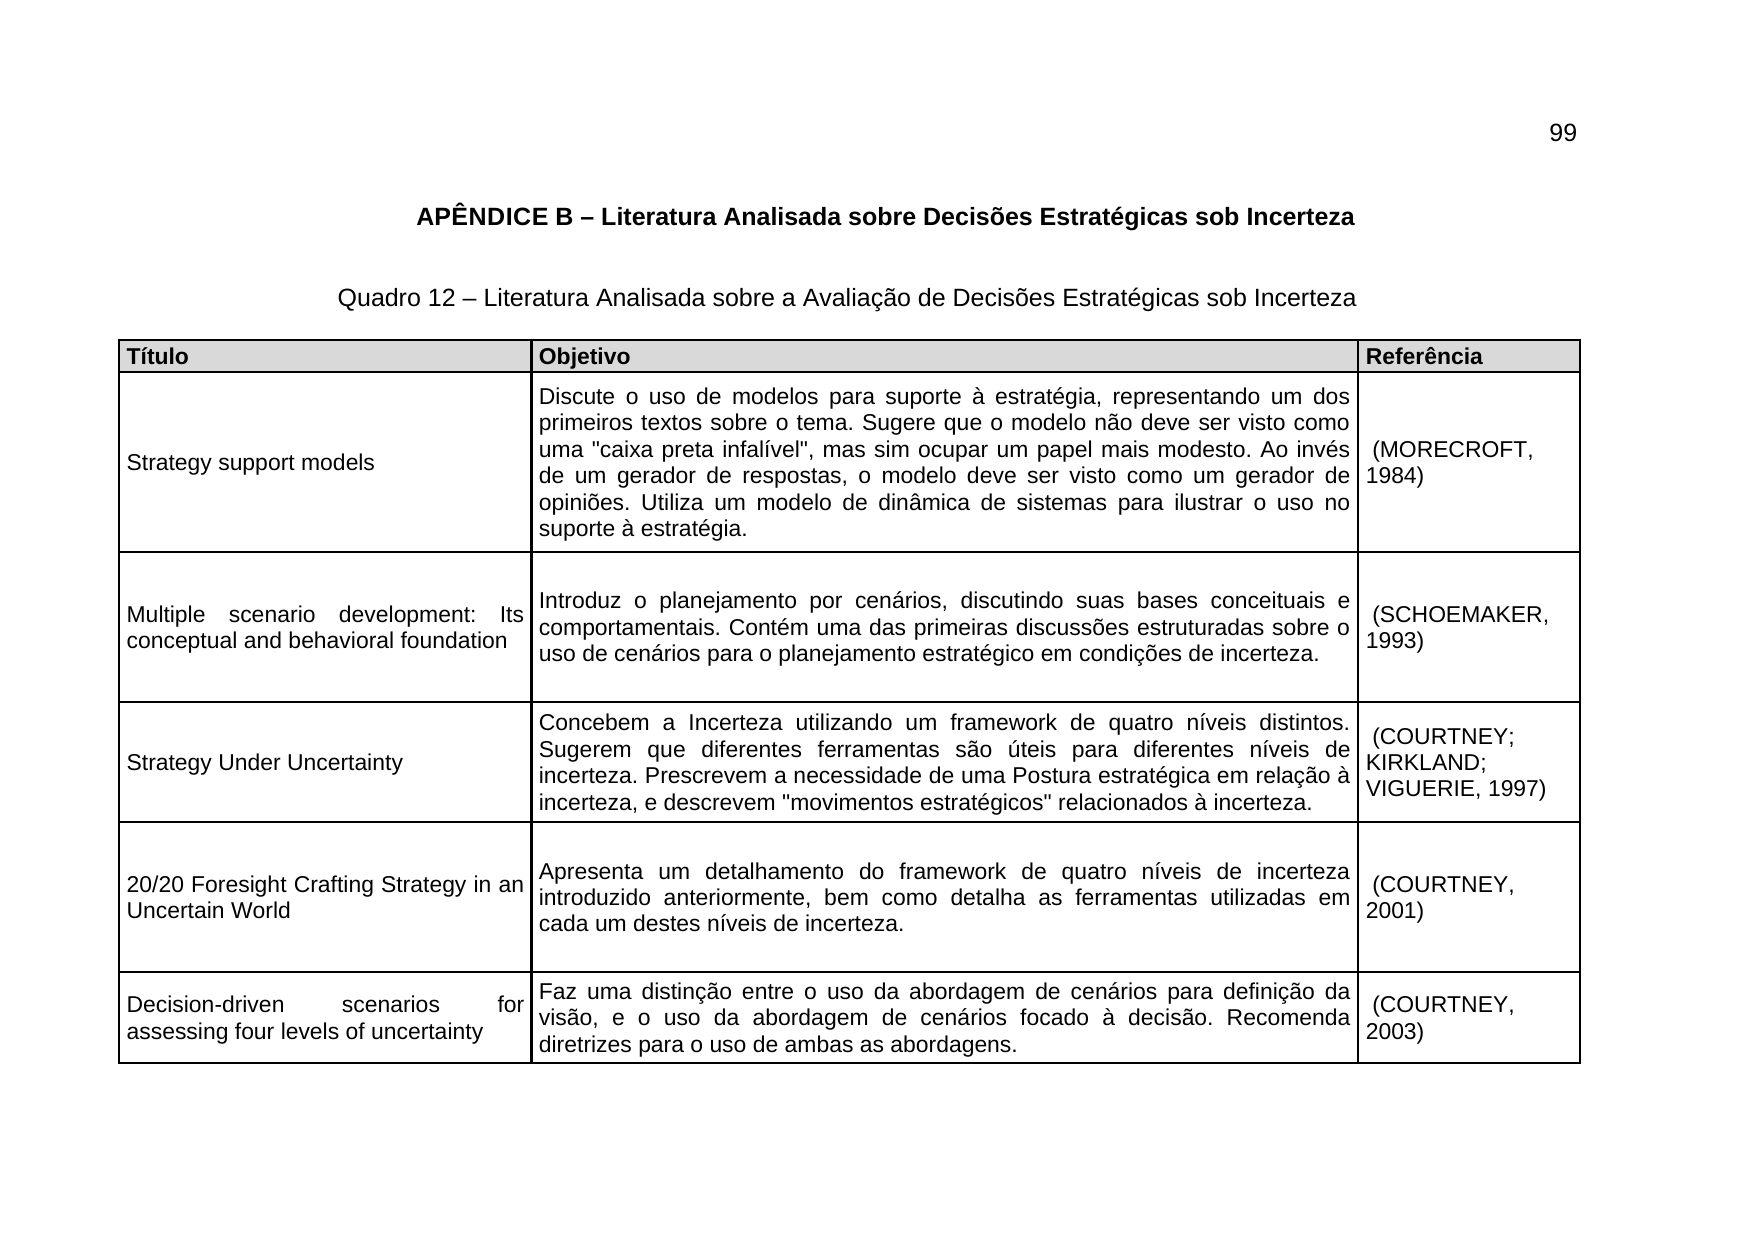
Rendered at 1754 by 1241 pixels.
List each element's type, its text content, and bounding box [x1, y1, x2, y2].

table_cell Apresenta um detalhamento do framework de quatro níveis de incerteza introduzido anteriormente, bem como detalha as ferramentas utilizadas em cada um destes níveis de incerteza. [533, 823, 1357, 971]
table_cell Strategy support models [120, 373, 530, 551]
table_cell 20/20 Foresight Crafting Strategy in an Uncertain World [120, 823, 530, 971]
table_cell (COURTNEY, 2001) [1359, 823, 1579, 971]
subtitle APÊNDICE B – Literatura Analisada sobre Decisões Estratégicas sob Incerteza [195, 202, 1577, 231]
table_cell (SCHOEMAKER, 1993) [1359, 553, 1579, 701]
table_cell (COURTNEY, 2003) [1359, 973, 1579, 1062]
table_cell Introduz o planejamento por cenários, discutindo suas bases conceituais e comportamentais. Contém uma das primeiras discussões estruturadas sobre o uso de cenários para o planejamento estratégico em condições de incerteza. [533, 553, 1357, 701]
table_header Objetivo [533, 341, 1357, 371]
table_cell (MORECROFT, 1984) [1359, 373, 1579, 551]
table_cell Discute o uso de modelos para suporte à estratégia, representando um dos primeiros textos sobre o tema. Sugere que o modelo não deve ser visto como uma "caixa preta infalível", mas sim ocupar um papel mais modesto. Ao invés de um gerador de respostas, o modelo deve ser visto como um gerador de opiniões. Utiliza um modelo de dinâmica de sistemas para ilustrar o uso no suporte à estratégia. [533, 373, 1357, 551]
table_cell Multiple scenario development: Its conceptual and behavioral foundation [120, 553, 530, 701]
table_cell Concebem a Incerteza utilizando um framework de quatro níveis distintos. Sugerem que diferentes ferramentas são úteis para diferentes níveis de incerteza. Prescrevem a necessidade de uma Postura estratégica em relação à incerteza, e descrevem "movimentos estratégicos" relacionados à incerteza. [533, 703, 1357, 821]
table_header Referência [1359, 341, 1579, 371]
table_cell Faz uma distinção entre o uso da abordagem de cenários para definição da visão, e o uso da abordagem de cenários focado à decisão. Recomenda diretrizes para o uso de ambas as abordagens. [533, 973, 1357, 1062]
table_cell (COURTNEY; KIRKLAND; VIGUERIE, 1997) [1359, 703, 1579, 821]
table_header Título [120, 341, 530, 371]
table_cell Decision-driven scenarios for assessing four levels of uncertainty [120, 973, 530, 1062]
table_cell Strategy Under Uncertainty [120, 703, 530, 821]
